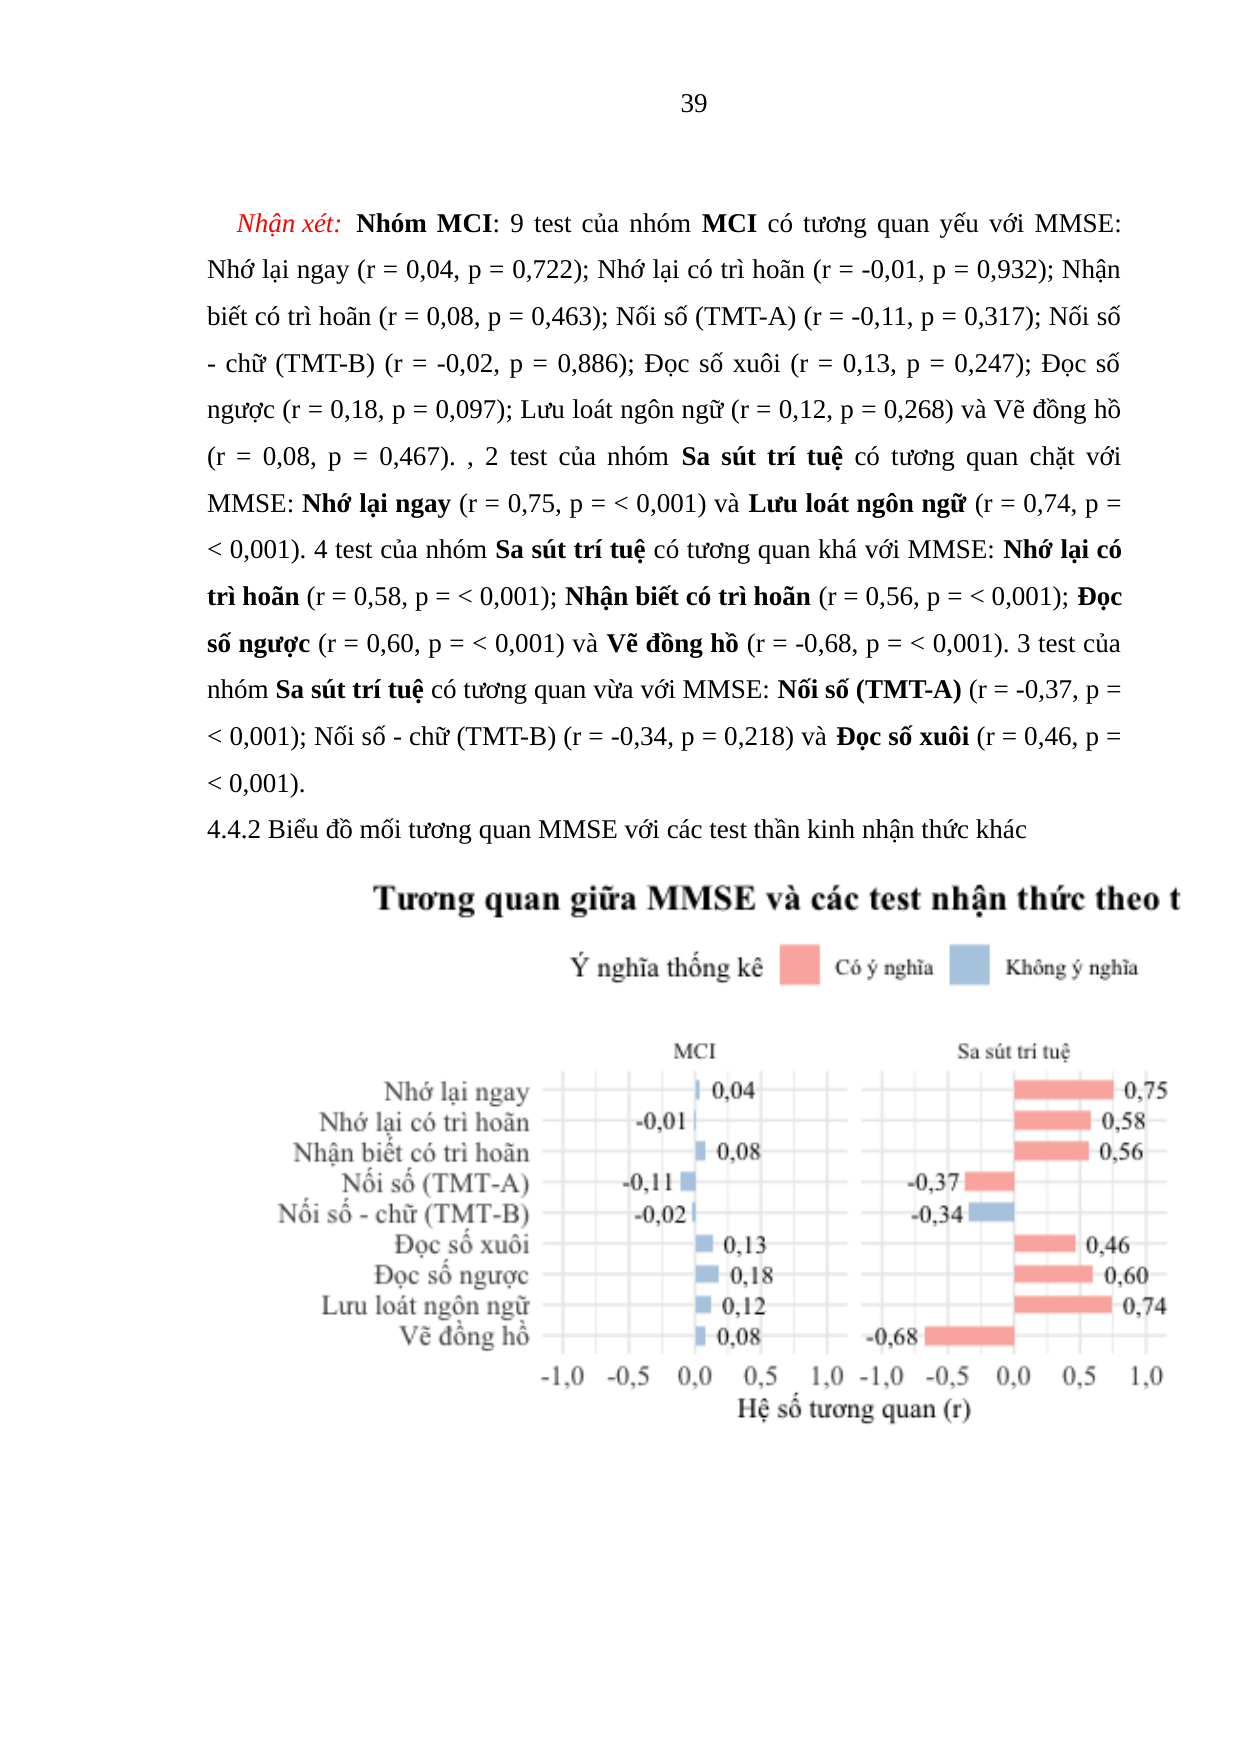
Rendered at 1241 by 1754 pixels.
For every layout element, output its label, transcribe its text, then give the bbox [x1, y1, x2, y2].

subtitle Biểu đồ mối tương quan MMSE với các test thần kinh nhận thức khác [207, 813, 1122, 844]
subtitle Nhóm MCI: 9 test của nhóm MCI có tương quan yếu với MMSE: Nhớ lại ngay (r = 0,04, p = 0,722); Nhớ lại có trì hoãn (r = -0,01, p = 0,932); Nhận biết có trì hoãn (r = 0,08, p = 0,463); Nối số (TMT-A) (r = -0,11, p = 0,317); Nối số - chữ (TMT-B) (r = -0,02, p = 0,886); Đọc số xuôi (r = 0,13, p = 0,247); Đọc số ngược (r = 0,18, p = 0,097); Lưu loát ngôn ngữ (r = 0,12, p = 0,268) và Vẽ đồng hồ (r = 0,08, p = 0,467). , 2 test của nhóm Sa sút trí tuệ có tương quan chặt với MMSE: Nhớ lại ngay (r = 0,75, p = < 0,001) và Lưu loát ngôn ngữ (r = 0,74, p = < 0,001). 4 test của nhóm Sa sút trí tuệ có tương quan khá với MMSE: Nhớ lại có trì hoãn (r = 0,58, p = < 0,001); Nhận biết có trì hoãn (r = 0,56, p = < 0,001); Đọc số ngược (r = 0,60, p = < 0,001) và Vẽ đồng hồ (r = -0,68, p = < 0,001). 3 test của nhóm Sa sút trí tuệ có tương quan vừa với MMSE: Nối số (TMT-A) (r = -0,37, p = < 0,001); Nối số - chữ (TMT-B) (r = -0,34, p = 0,218) và Đọc số xuôi (r = 0,46, p = < 0,001). [207, 207, 1122, 798]
picture [265, 872, 1181, 1437]
